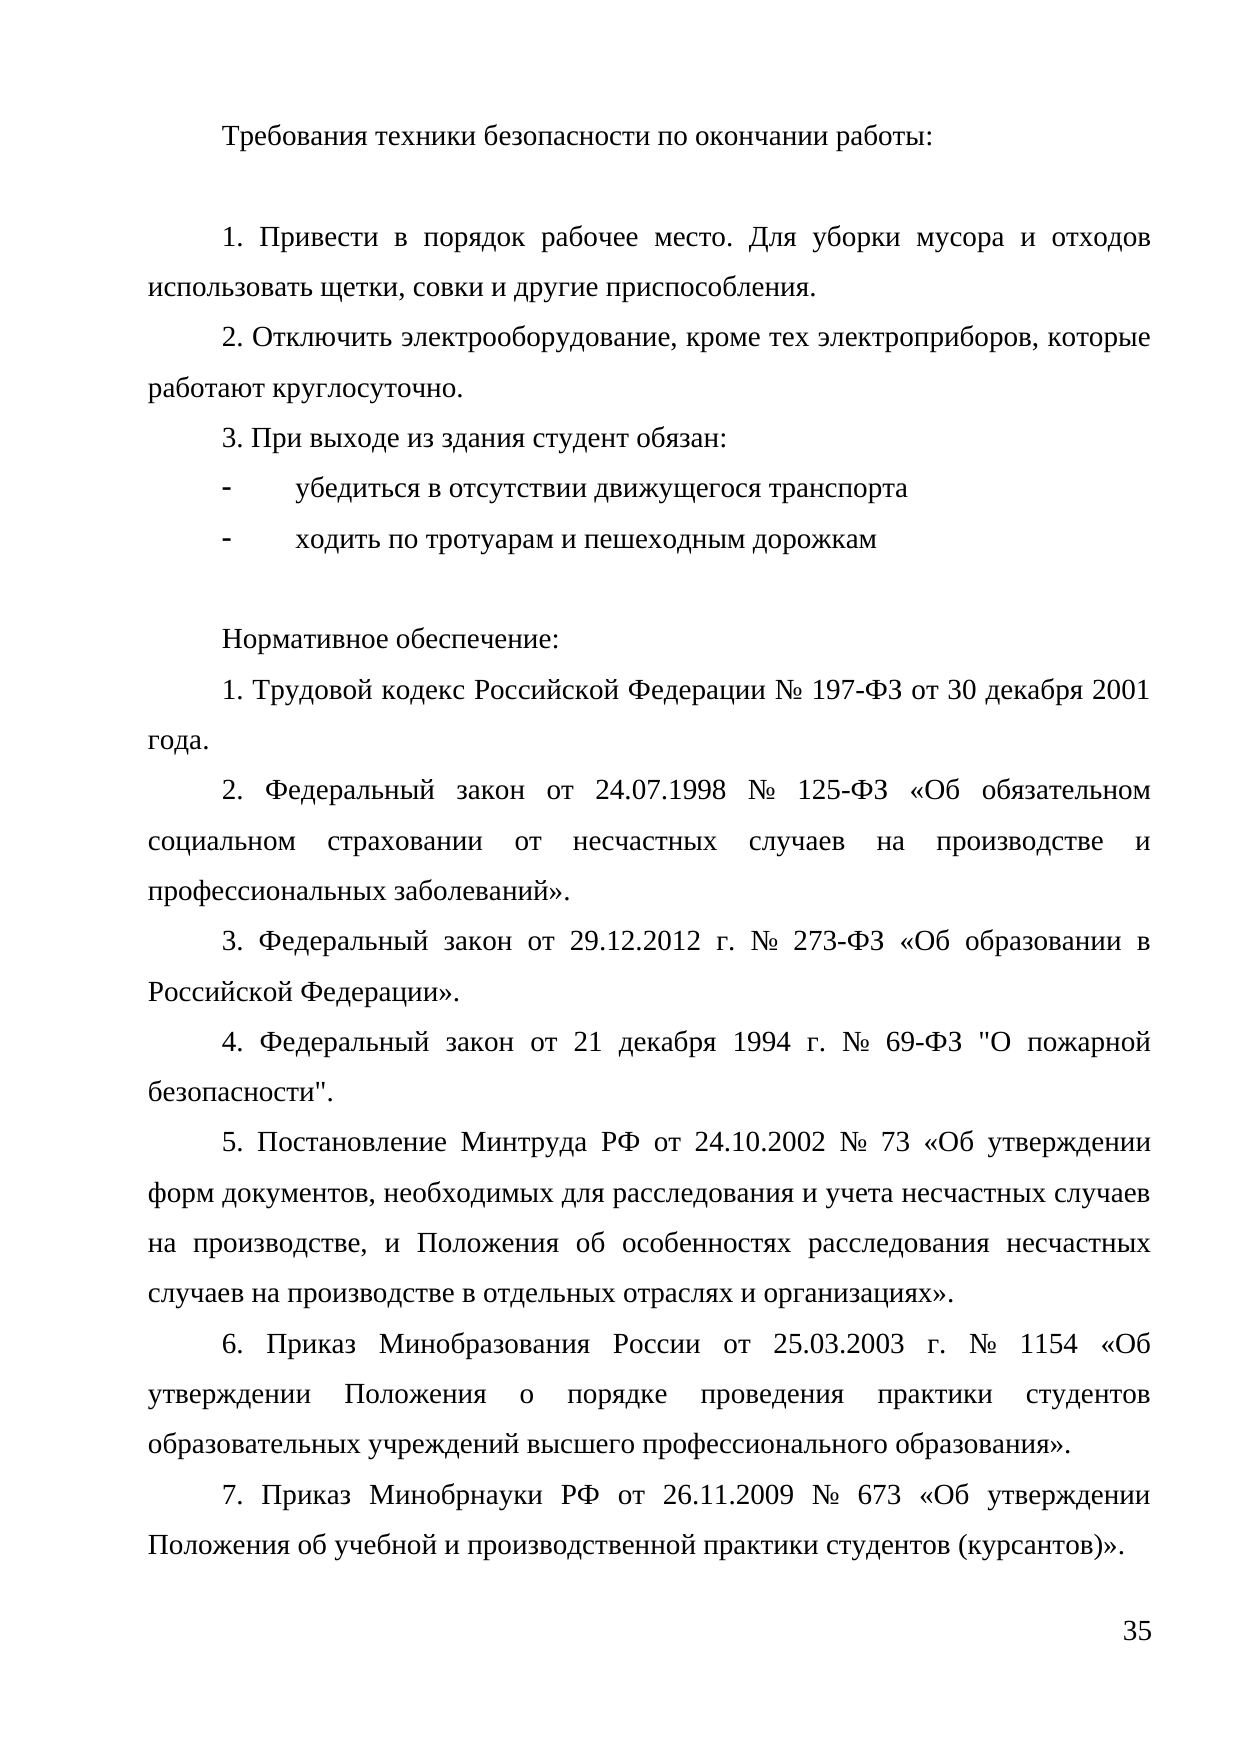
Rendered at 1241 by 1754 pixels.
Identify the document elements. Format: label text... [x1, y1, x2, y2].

text 1. Трудовой кодекс Российской Федерации № 197-ФЗ от 30 декабря 2001 года. [148, 672, 1152, 756]
text 1. Привести в порядок рабочее место. Для уборки мусора и отходов использовать щетки, совки и другие приспособления. [148, 219, 1152, 303]
text 6. Приказ Минобразования России от 25.03.2003 г. № 1154 «Об утверждении Положения о порядке проведения практики студентов образовательных учреждений высшего профессионального образования». [148, 1326, 1152, 1460]
text Требования техники безопасности по окончании работы: [148, 118, 1152, 152]
text 2. Федеральный закон от 24.07.1998 № 125-ФЗ «Об обязательном социальном страховании от несчастных случаев на производстве и профессиональных заболеваний». [148, 772, 1152, 907]
text 7. Приказ Минобрнауки РФ от 26.11.2009 № 673 «Об утверждении Положения об учебной и производственной практики студентов (курсантов)». [148, 1477, 1152, 1561]
text 3. Федеральный закон от 29.12.2012 г. № 273-ФЗ «Об образовании в Российской Федерации». [148, 923, 1152, 1007]
text 4. Федеральный закон от 21 декабря 1994 г. № 69-ФЗ "О пожарной безопасности". [148, 1024, 1152, 1108]
list убедиться в отсутствии движущегося транспорта [148, 470, 1152, 504]
list ходить по тротуарам и пешеходным дорожкам [148, 521, 1152, 554]
text 3. При выходе из здания студент обязан: [148, 420, 1152, 453]
text 2. Отключить электрооборудование, кроме тех электроприборов, которые работают круглосуточно. [148, 319, 1152, 403]
text Нормативное обеспечение: [148, 621, 1152, 655]
text 5. Постановление Минтруда РФ от 24.10.2002 № 73 «Об утверждении форм документов, необходимых для расследования и учета несчастных случаев на производстве, и Положения об особенностях расследования несчастных случаев на производстве в отдельных отраслях и организациях». [148, 1124, 1152, 1309]
